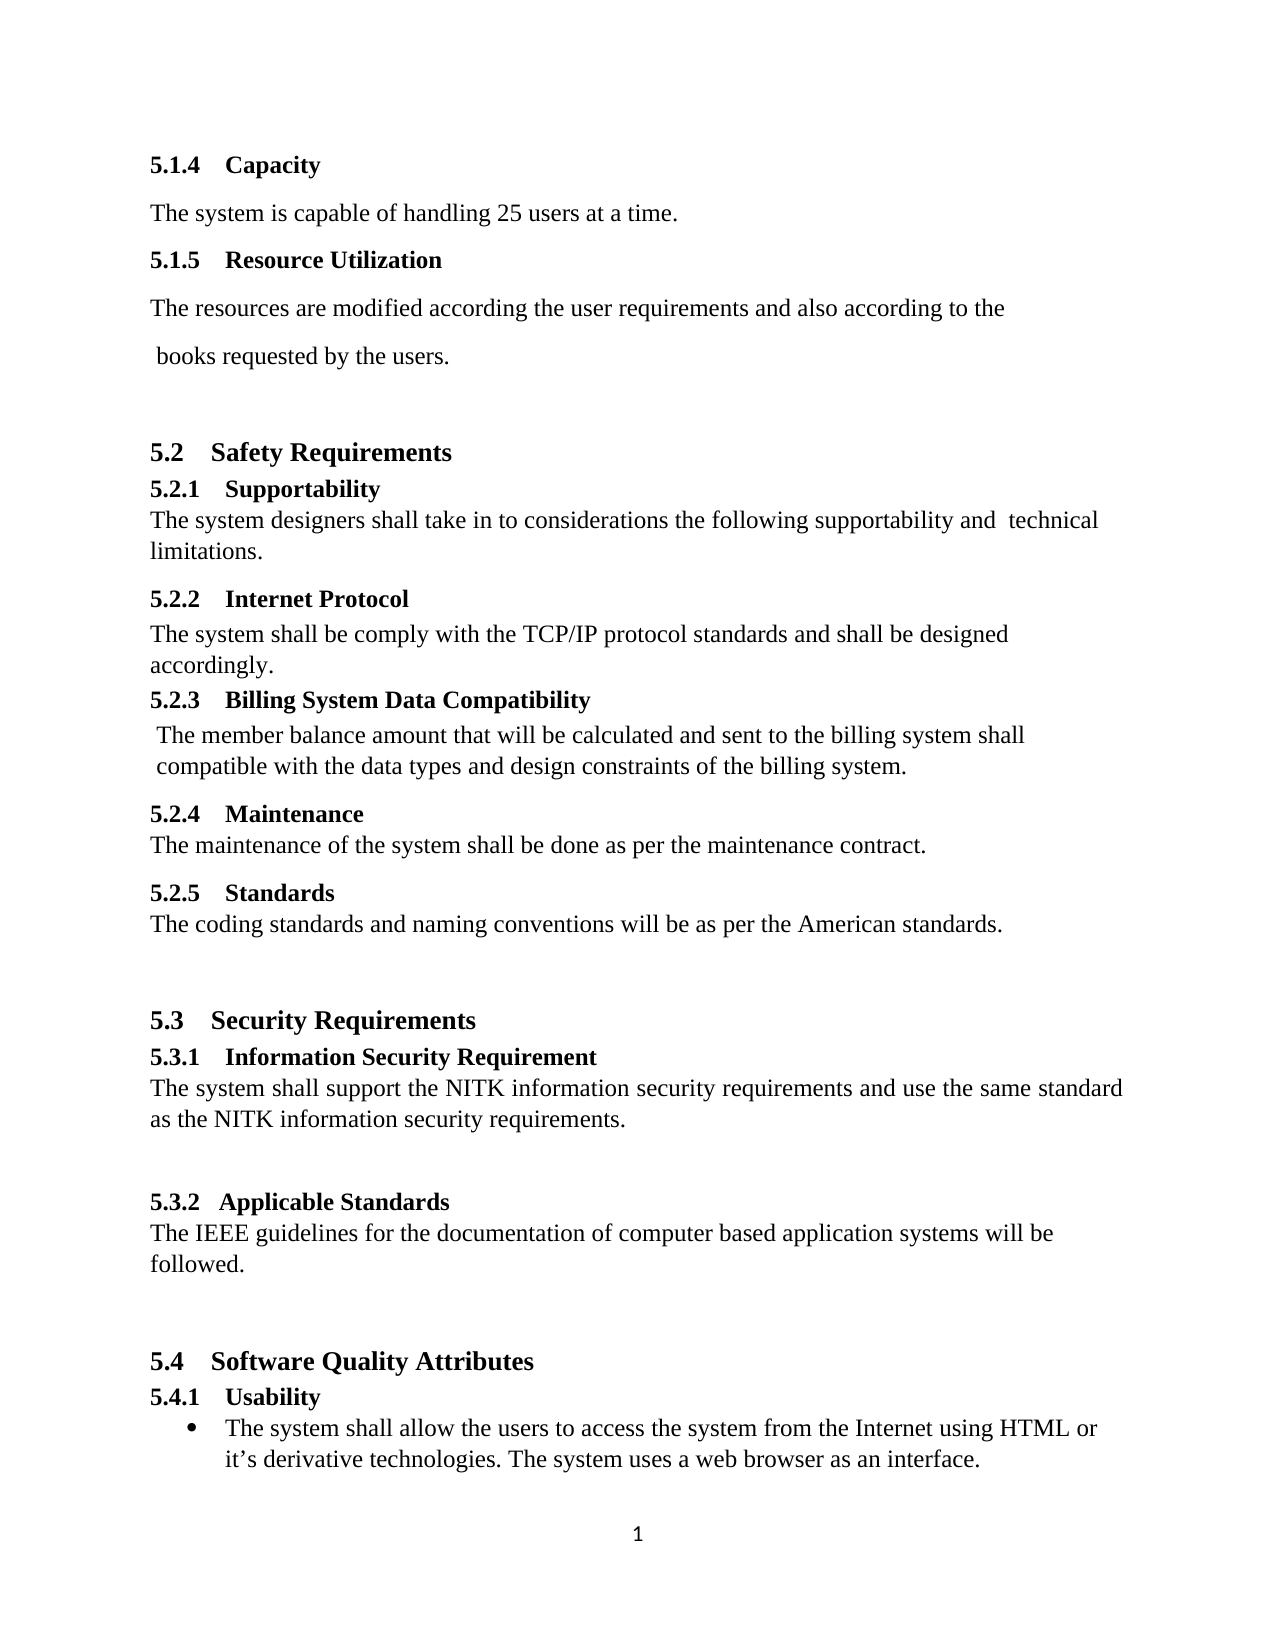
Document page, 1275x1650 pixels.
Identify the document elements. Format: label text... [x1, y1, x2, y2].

text The resources are modified according the user requirements and also according to the [150, 293, 1125, 322]
text The IEEE guidelines for the documentation of computer based application systems will be followed. [150, 1218, 1125, 1278]
text 5.2 Safety Requirements [150, 436, 1125, 467]
text compatible with the data types and design constraints of the billing system. [150, 751, 1125, 780]
list The system shall allow the users to access the system from the Internet using HTML or it’s derivative technologies. The system uses a web browser as an interface. [187, 1413, 1125, 1473]
text The member balance amount that will be calculated and sent to the billing system shall [150, 720, 1125, 749]
text books requested by the users. [150, 341, 1125, 369]
text The maintenance of the system shall be done as per the maintenance contract. [150, 830, 1125, 859]
text The system designers shall take in to considerations the following supportability and technical limitations. [150, 505, 1125, 565]
text The coding standards and naming conventions will be as per the American standards. [150, 909, 1125, 938]
text The system is capable of handling 25 users at a time. [150, 198, 1125, 226]
text The system shall be comply with the TCP/IP protocol standards and shall be designed accordingly. [150, 619, 1125, 679]
text 5.1.5 Resource Utilization [150, 245, 1125, 274]
text 5.3.1 Information Security Requirement [150, 1042, 1125, 1071]
text 5.4 Software Quality Attributes [150, 1344, 1125, 1376]
text The system shall support the NITK information security requirements and use the same standard as the NITK information security requirements. [150, 1073, 1125, 1133]
text 5.2.5 Standards [150, 878, 1125, 907]
text 5.3.2 Applicable Standards [150, 1187, 1125, 1216]
text 5.2.3 Billing System Data Compatibility [150, 685, 1125, 714]
text 5.3 Security Requirements [150, 1004, 1125, 1036]
text 5.4.1 Usability [150, 1382, 1125, 1411]
text 5.2.4 Maintenance [150, 799, 1125, 828]
text 5.2.1 Supportability [150, 474, 1125, 503]
text 5.1.4 Capacity [150, 150, 1125, 179]
text 5.2.2 Internet Protocol [150, 584, 1125, 612]
